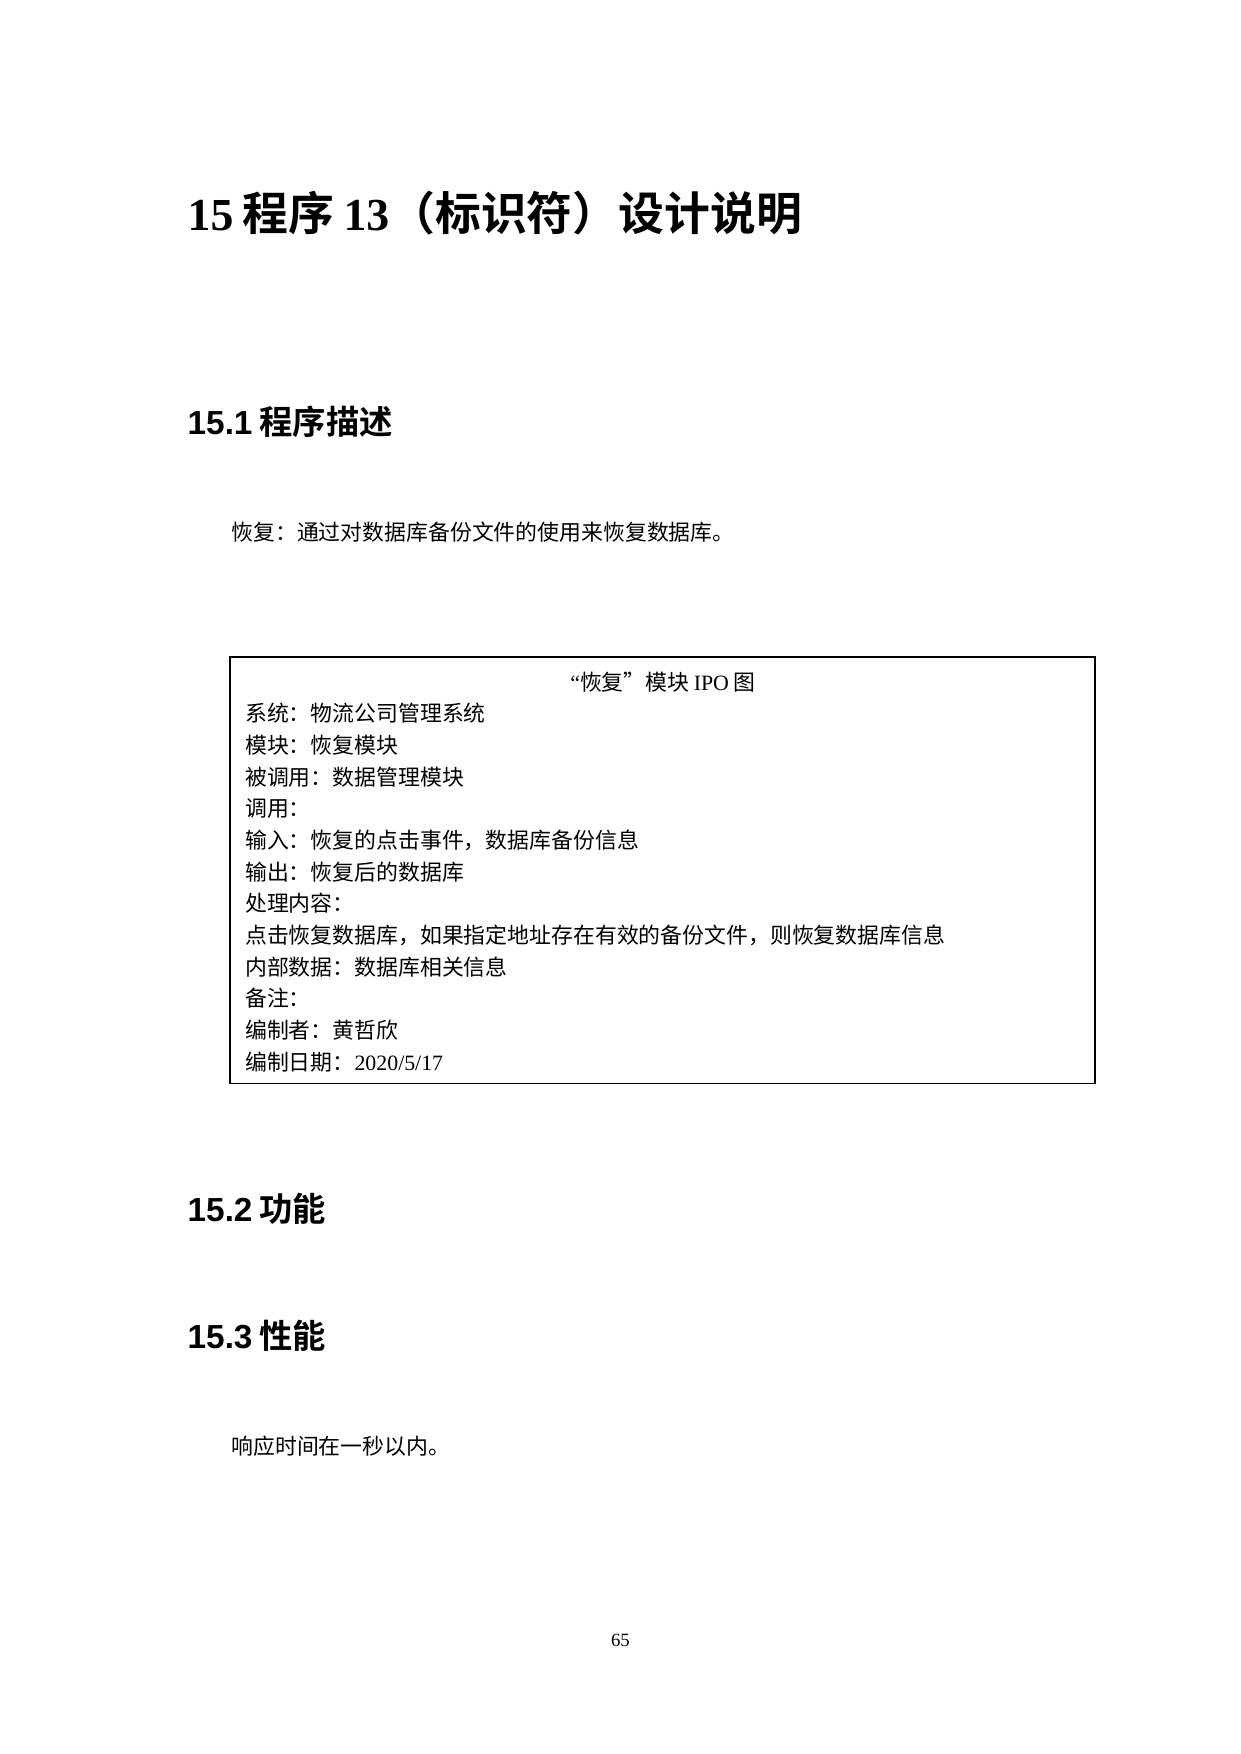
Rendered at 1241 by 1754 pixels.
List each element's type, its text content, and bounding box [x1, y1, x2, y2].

text 响应时间在一秒以内。 [187, 1428, 1053, 1461]
subtitle 15.2功能 [187, 607, 1053, 1239]
text 恢复：通过对数据库备份文件的使用来恢复数据库。 [187, 514, 1053, 547]
subtitle 15程序13（标识符）设计说明 [187, 162, 1053, 259]
subtitle 15.1程序描述 [187, 387, 1053, 452]
subtitle 15.3性能 [187, 1301, 1053, 1366]
